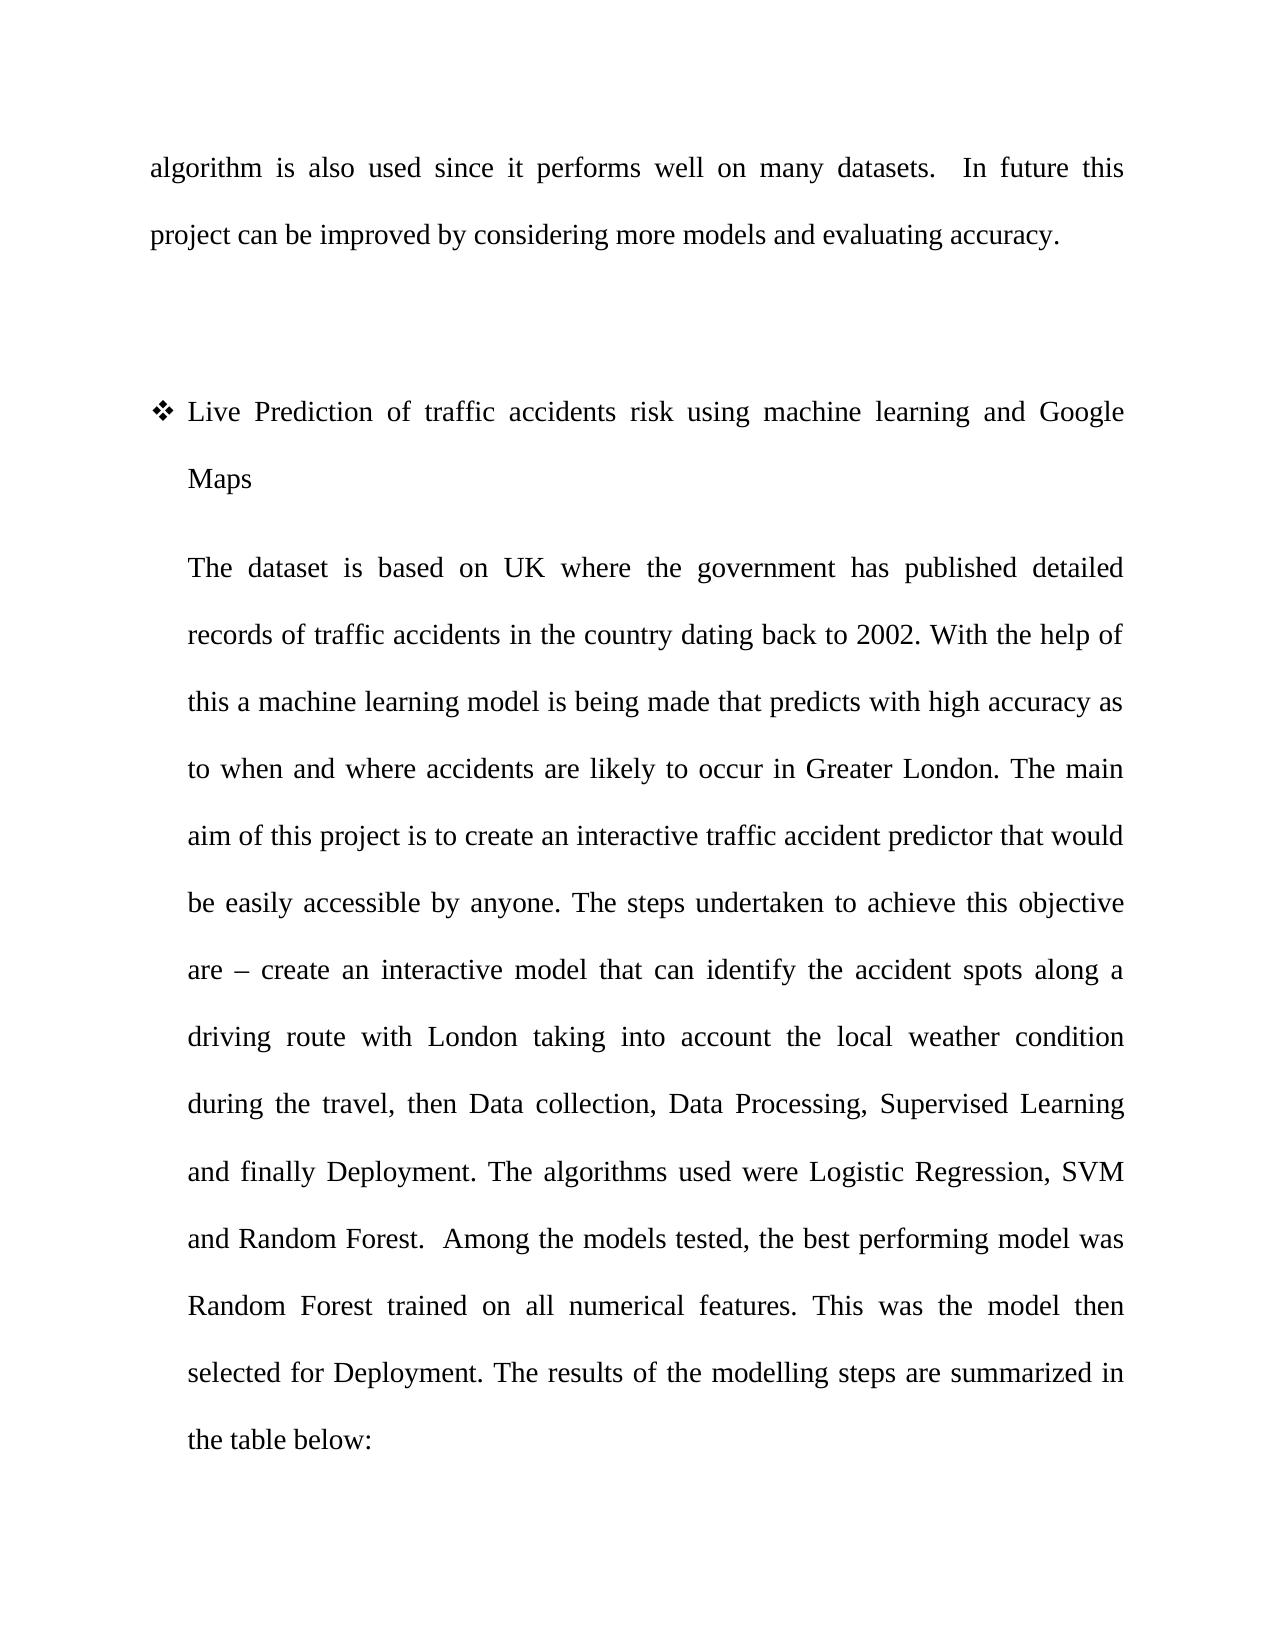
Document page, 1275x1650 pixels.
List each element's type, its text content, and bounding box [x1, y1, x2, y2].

text The dataset is based on UK where the government has published detailed records of traffic accidents in the country dating back to 2002. With the help of this a machine learning model is being made that predicts with high accuracy as to when and where accidents are likely to occur in Greater London. The main aim of this project is to create an interactive traffic accident predictor that would be easily accessible by anyone. The steps undertaken to achieve this objective are – create an interactive model that can identify the accident spots along a driving route with London taking into account the local weather condition during the travel, then Data collection, Data Processing, Supervised Learning and finally Deployment. The algorithms used were Logistic Regression, SVM and Random Forest. Among the models tested, the best performing model was Random Forest trained on all numerical features. This was the model then selected for Deployment. The results of the modelling steps are summarized in the table below: [187, 893, 1125, 1456]
text The dataset is based on UK where the government has published detailed records of traffic accidents in the country dating back to 2002. With the help of this a machine learning model is being made that predicts with high accuracy as to when and where accidents are likely to occur in Greater London. The main aim of this project is to create an interactive traffic accident predictor that would be easily accessible by anyone. The steps undertaken to achieve this objective are – create an interactive model that can identify the accident spots along a driving route with London taking into account the local weather condition during the travel, then Data collection, Data Processing, Supervised Learning and finally Deployment. The algorithms used were Logistic Regression, SVM and Random Forest. Among the models tested, the best performing model was Random Forest trained on all numerical features. This was the model then selected for Deployment. The results of the modelling steps are summarized in the table below: [187, 699, 1125, 765]
text The dataset is based on UK where the government has published detailed records of traffic accidents in the country dating back to 2002. With the help of this a machine learning model is being made that predicts with high accuracy as to when and where accidents are likely to occur in Greater London. The main aim of this project is to create an interactive traffic accident predictor that would be easily accessible by anyone. The steps undertaken to achieve this objective are – create an interactive model that can identify the accident spots along a driving route with London taking into account the local weather condition during the travel, then Data collection, Data Processing, Supervised Learning and finally Deployment. The algorithms used were Logistic Regression, SVM and Random Forest. Among the models tested, the best performing model was Random Forest trained on all numerical features. This was the model then selected for Deployment. The results of the modelling steps are summarized in the table below: [187, 766, 1125, 892]
list Live Prediction of traffic accidents risk using machine learning and Google Maps [150, 394, 1125, 495]
text The dataset is based on UK where the government has published detailed records of traffic accidents in the country dating back to 2002. With the help of this a machine learning model is being made that predicts with high accuracy as to when and where accidents are likely to occur in Greater London. The main aim of this project is to create an interactive traffic accident predictor that would be easily accessible by anyone. The steps undertaken to achieve this objective are – create an interactive model that can identify the accident spots along a driving route with London taking into account the local weather condition during the travel, then Data collection, Data Processing, Supervised Learning and finally Deployment. The algorithms used were Logistic Regression, SVM and Random Forest. Among the models tested, the best performing model was Random Forest trained on all numerical features. This was the model then selected for Deployment. The results of the modelling steps are summarized in the table below: [187, 550, 1125, 698]
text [150, 183, 1125, 251]
